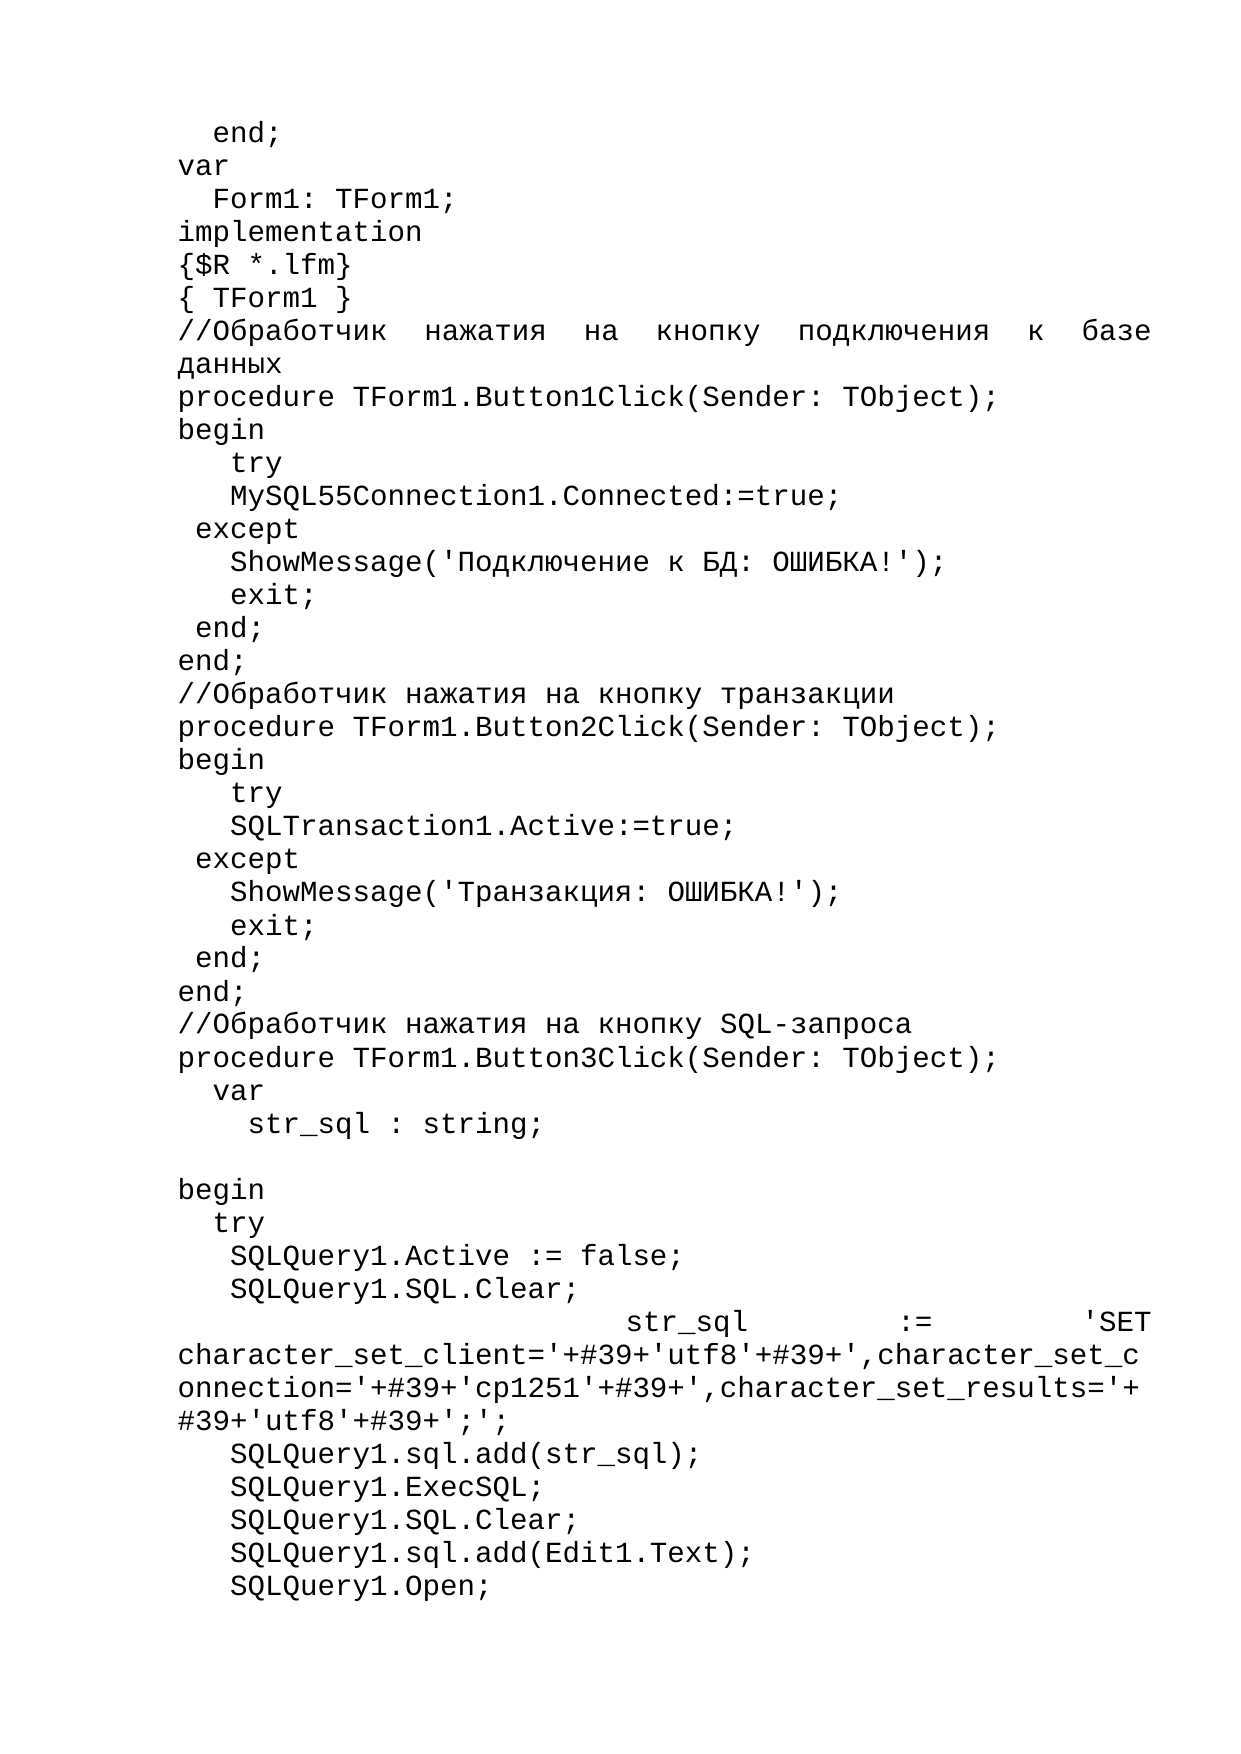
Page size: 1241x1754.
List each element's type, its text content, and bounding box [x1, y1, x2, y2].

text SQLQuery1.sql.add(str_sql); [177, 1439, 1152, 1472]
text Form1: TForm1; [177, 184, 1152, 217]
text //Обработчик нажатия на кнопку подключения к базе данных [177, 316, 1152, 382]
text end; [177, 118, 1152, 151]
text SQLQuery1.SQL.Clear; [177, 1274, 1152, 1307]
text var [177, 151, 1152, 184]
text try [177, 448, 1152, 481]
text SQLQuery1.ExecSQL; [177, 1472, 1152, 1505]
text SQLTransaction1.Active:=true; [177, 812, 1152, 844]
text str_sql : string; [177, 1109, 1152, 1142]
text SQLQuery1.Active := false; [177, 1241, 1152, 1274]
text begin [177, 415, 1152, 448]
text try [177, 1208, 1152, 1241]
text SQLQuery1.Open; [177, 1571, 1152, 1604]
text end; [177, 613, 1152, 646]
text procedure TForm1.Button1Click(Sender: TObject); [177, 382, 1152, 415]
text begin [177, 746, 1152, 778]
text SQLQuery1.sql.add(Edit1.Text); [177, 1538, 1152, 1571]
text except [177, 514, 1152, 547]
text ShowMessage('Подключение к БД: ОШИБКА!'); [177, 547, 1152, 580]
text exit; [177, 911, 1152, 944]
text procedure TForm1.Button3Click(Sender: TObject); [177, 1043, 1152, 1076]
text begin [177, 1175, 1152, 1208]
text procedure TForm1.Button2Click(Sender: TObject); [177, 712, 1152, 746]
text exit; [177, 580, 1152, 613]
text //Обработчик нажатия на кнопку транзакции [177, 679, 1152, 712]
text { TForm1 } [177, 283, 1152, 316]
text end; [177, 977, 1152, 1010]
text implementation [177, 217, 1152, 250]
text {$R *.lfm} [177, 250, 1152, 283]
text try [177, 778, 1152, 812]
text MySQL55Connection1.Connected:=true; [177, 481, 1152, 514]
text str_sql := 'SET character_set_client='+#39+'utf8'+#39+',character_set_connection='+#39+'cp1251'+#39+',character_set_results='+#39+'utf8'+#39+';'; [177, 1307, 1152, 1439]
text except [177, 844, 1152, 878]
text //Обработчик нажатия на кнопку SQL-запроса [177, 1010, 1152, 1043]
text end; [177, 944, 1152, 977]
text ShowMessage('Транзакция: ОШИБКА!'); [177, 878, 1152, 911]
text var [177, 1076, 1152, 1109]
text end; [177, 646, 1152, 679]
text SQLQuery1.SQL.Clear; [177, 1505, 1152, 1538]
